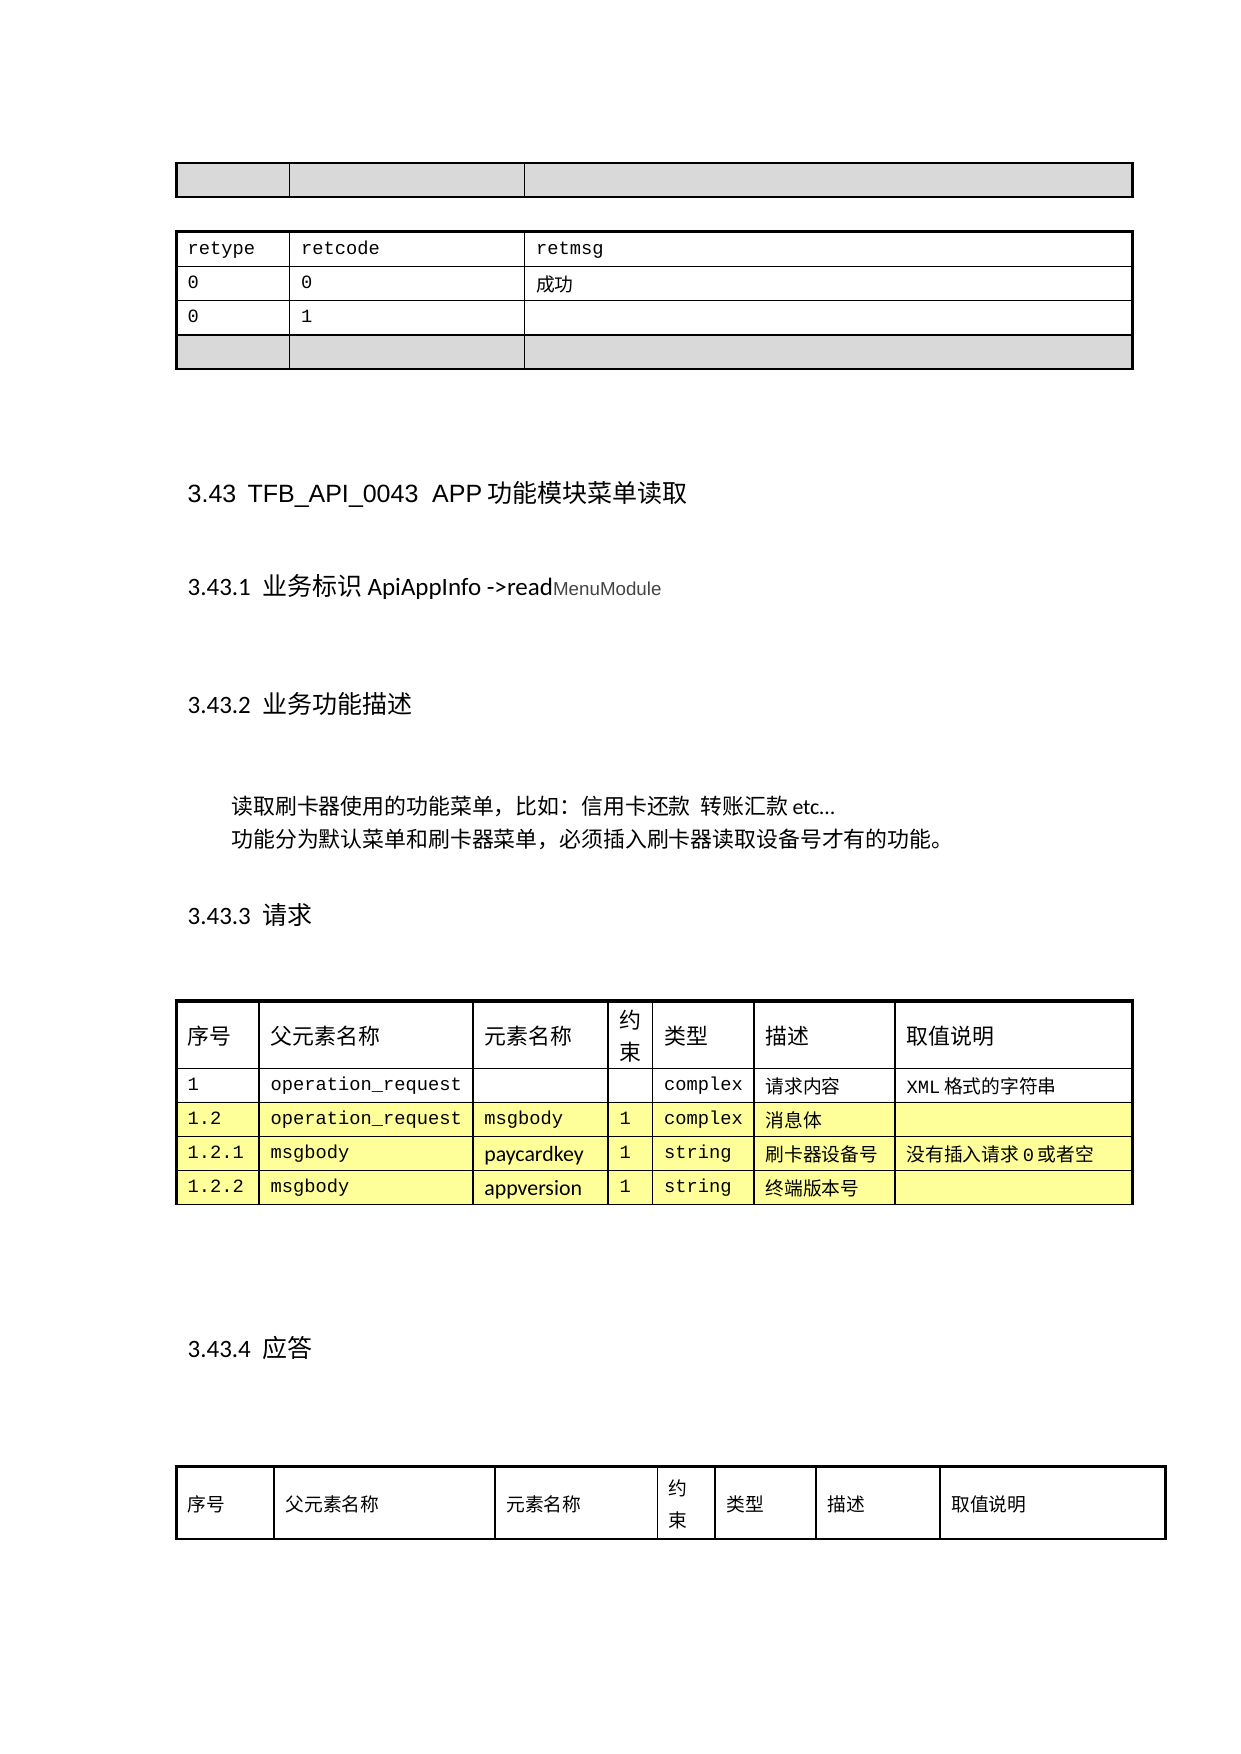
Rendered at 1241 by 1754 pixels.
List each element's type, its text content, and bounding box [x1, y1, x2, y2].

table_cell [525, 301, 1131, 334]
subtitle 请求 [187, 881, 1053, 946]
subtitle 业务标识ApiAppInfo ->readMenuModule [187, 552, 1053, 617]
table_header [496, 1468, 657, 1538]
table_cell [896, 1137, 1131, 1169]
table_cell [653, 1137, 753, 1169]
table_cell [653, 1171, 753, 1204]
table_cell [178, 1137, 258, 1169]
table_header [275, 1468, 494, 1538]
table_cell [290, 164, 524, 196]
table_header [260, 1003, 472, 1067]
subtitle 业务功能描述 [187, 670, 1053, 735]
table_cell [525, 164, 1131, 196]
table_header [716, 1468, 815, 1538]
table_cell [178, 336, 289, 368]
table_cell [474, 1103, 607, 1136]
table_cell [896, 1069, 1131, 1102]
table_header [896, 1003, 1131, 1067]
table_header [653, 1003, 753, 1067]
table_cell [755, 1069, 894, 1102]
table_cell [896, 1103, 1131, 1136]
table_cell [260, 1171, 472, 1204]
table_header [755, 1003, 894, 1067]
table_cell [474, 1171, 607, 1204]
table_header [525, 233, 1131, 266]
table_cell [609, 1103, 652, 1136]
subtitle TFB_API_0043 APP功能模块菜单读取 [187, 459, 1053, 524]
subtitle 应答 [187, 1314, 1053, 1379]
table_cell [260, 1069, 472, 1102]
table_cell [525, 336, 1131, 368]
text 功能分为默认菜单和刷卡器菜单，必须插入刷卡器读取设备号才有的功能。 [231, 821, 1053, 854]
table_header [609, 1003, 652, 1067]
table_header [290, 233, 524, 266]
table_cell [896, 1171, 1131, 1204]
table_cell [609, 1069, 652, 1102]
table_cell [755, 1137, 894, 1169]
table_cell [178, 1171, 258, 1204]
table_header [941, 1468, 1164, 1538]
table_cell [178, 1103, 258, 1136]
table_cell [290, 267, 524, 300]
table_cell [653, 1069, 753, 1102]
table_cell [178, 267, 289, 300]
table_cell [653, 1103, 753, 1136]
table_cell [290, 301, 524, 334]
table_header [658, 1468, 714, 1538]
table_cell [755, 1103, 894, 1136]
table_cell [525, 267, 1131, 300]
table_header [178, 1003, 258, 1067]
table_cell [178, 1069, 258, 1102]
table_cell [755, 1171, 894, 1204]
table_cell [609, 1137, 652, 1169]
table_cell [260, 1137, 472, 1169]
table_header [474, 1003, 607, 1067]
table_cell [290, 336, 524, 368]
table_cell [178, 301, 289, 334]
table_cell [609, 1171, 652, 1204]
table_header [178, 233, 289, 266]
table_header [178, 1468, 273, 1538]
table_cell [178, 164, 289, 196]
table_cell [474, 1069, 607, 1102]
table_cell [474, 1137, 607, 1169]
text 读取刷卡器使用的功能菜单，比如：信用卡还款 转账汇款etc… [231, 789, 1053, 821]
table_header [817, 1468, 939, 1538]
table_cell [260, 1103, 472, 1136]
